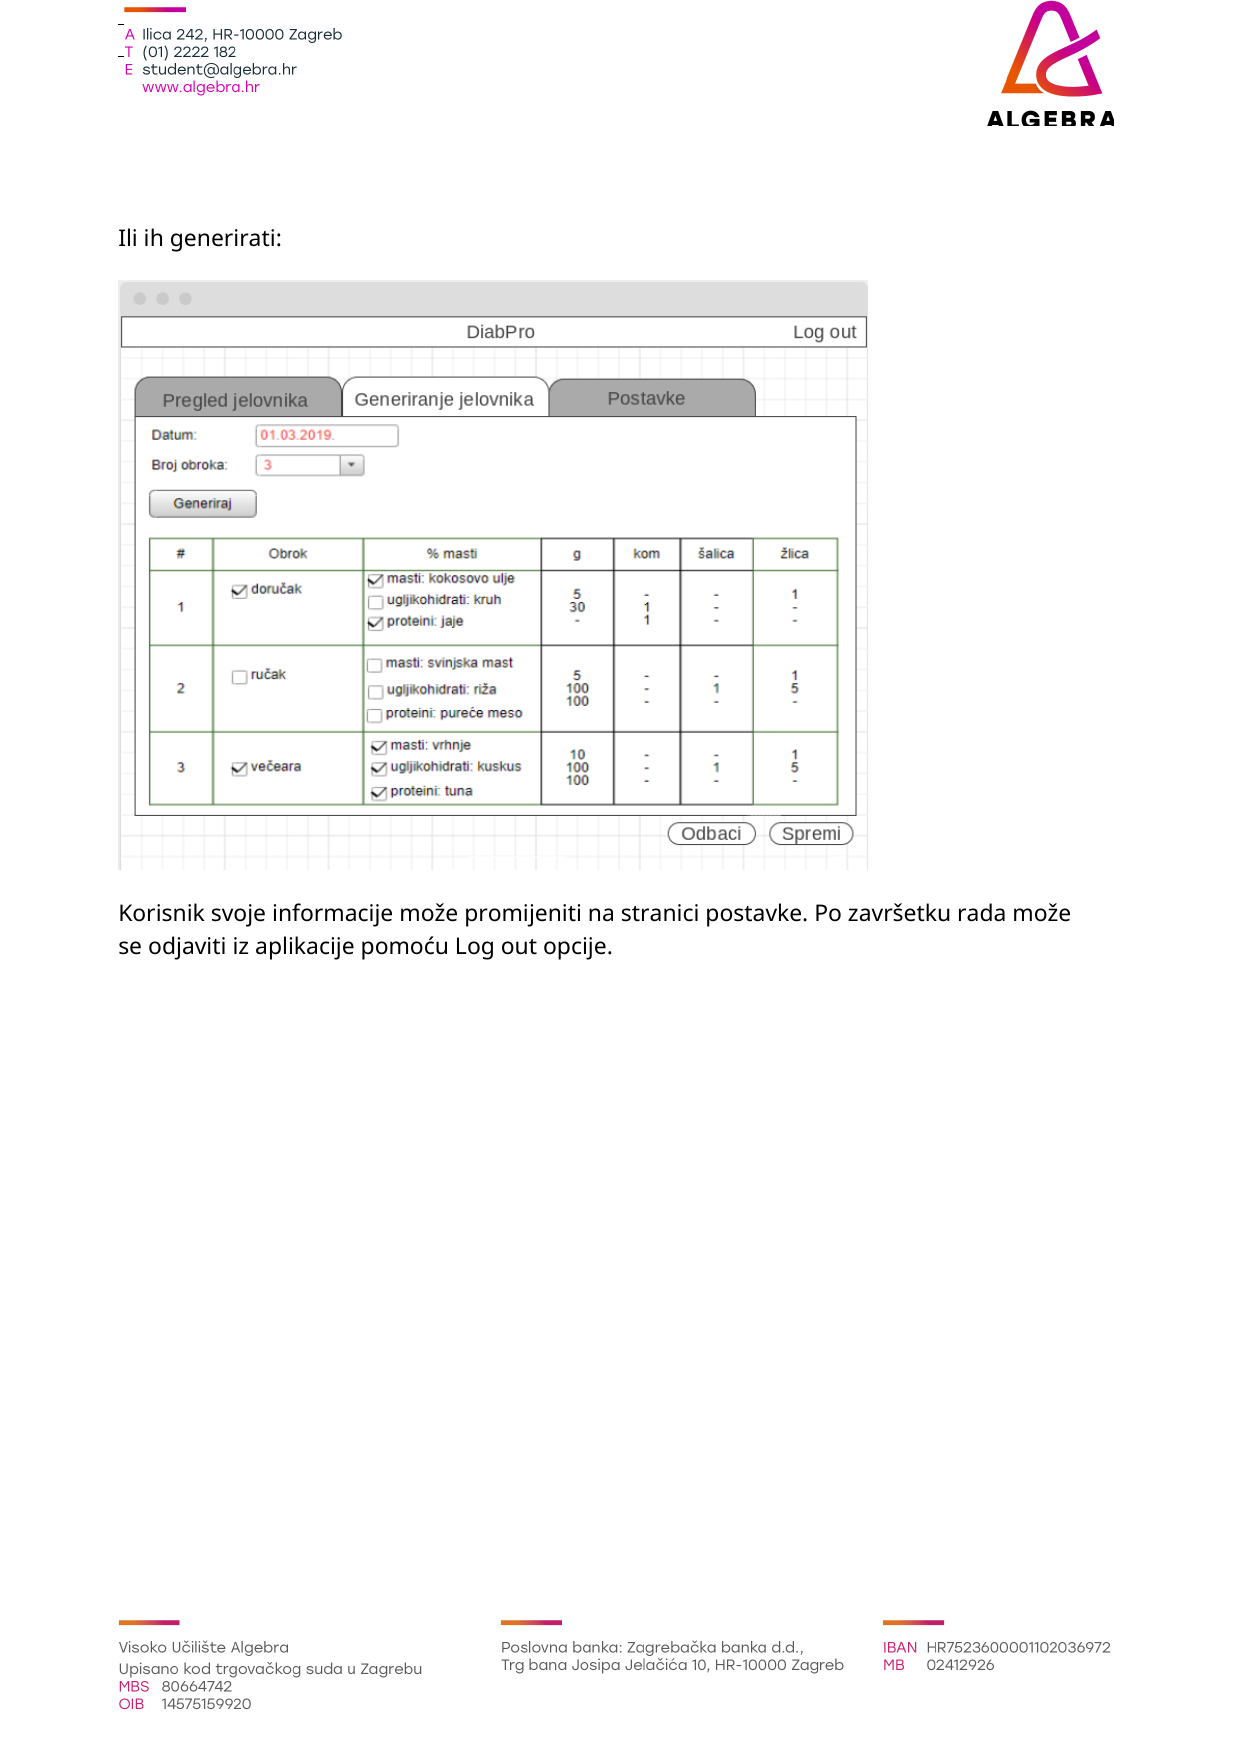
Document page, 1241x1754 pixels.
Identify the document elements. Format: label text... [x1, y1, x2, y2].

text Ili ih generirati: [118, 222, 1092, 253]
picture [118, 280, 869, 870]
picture [118, 1620, 1111, 1713]
picture [124, 0, 1113, 126]
text Korisnik svoje informacije može promijeniti na stranici postavke. Po završetku rada može se odjaviti iz aplikacije pomoću Log out opcije. [118, 897, 1092, 962]
